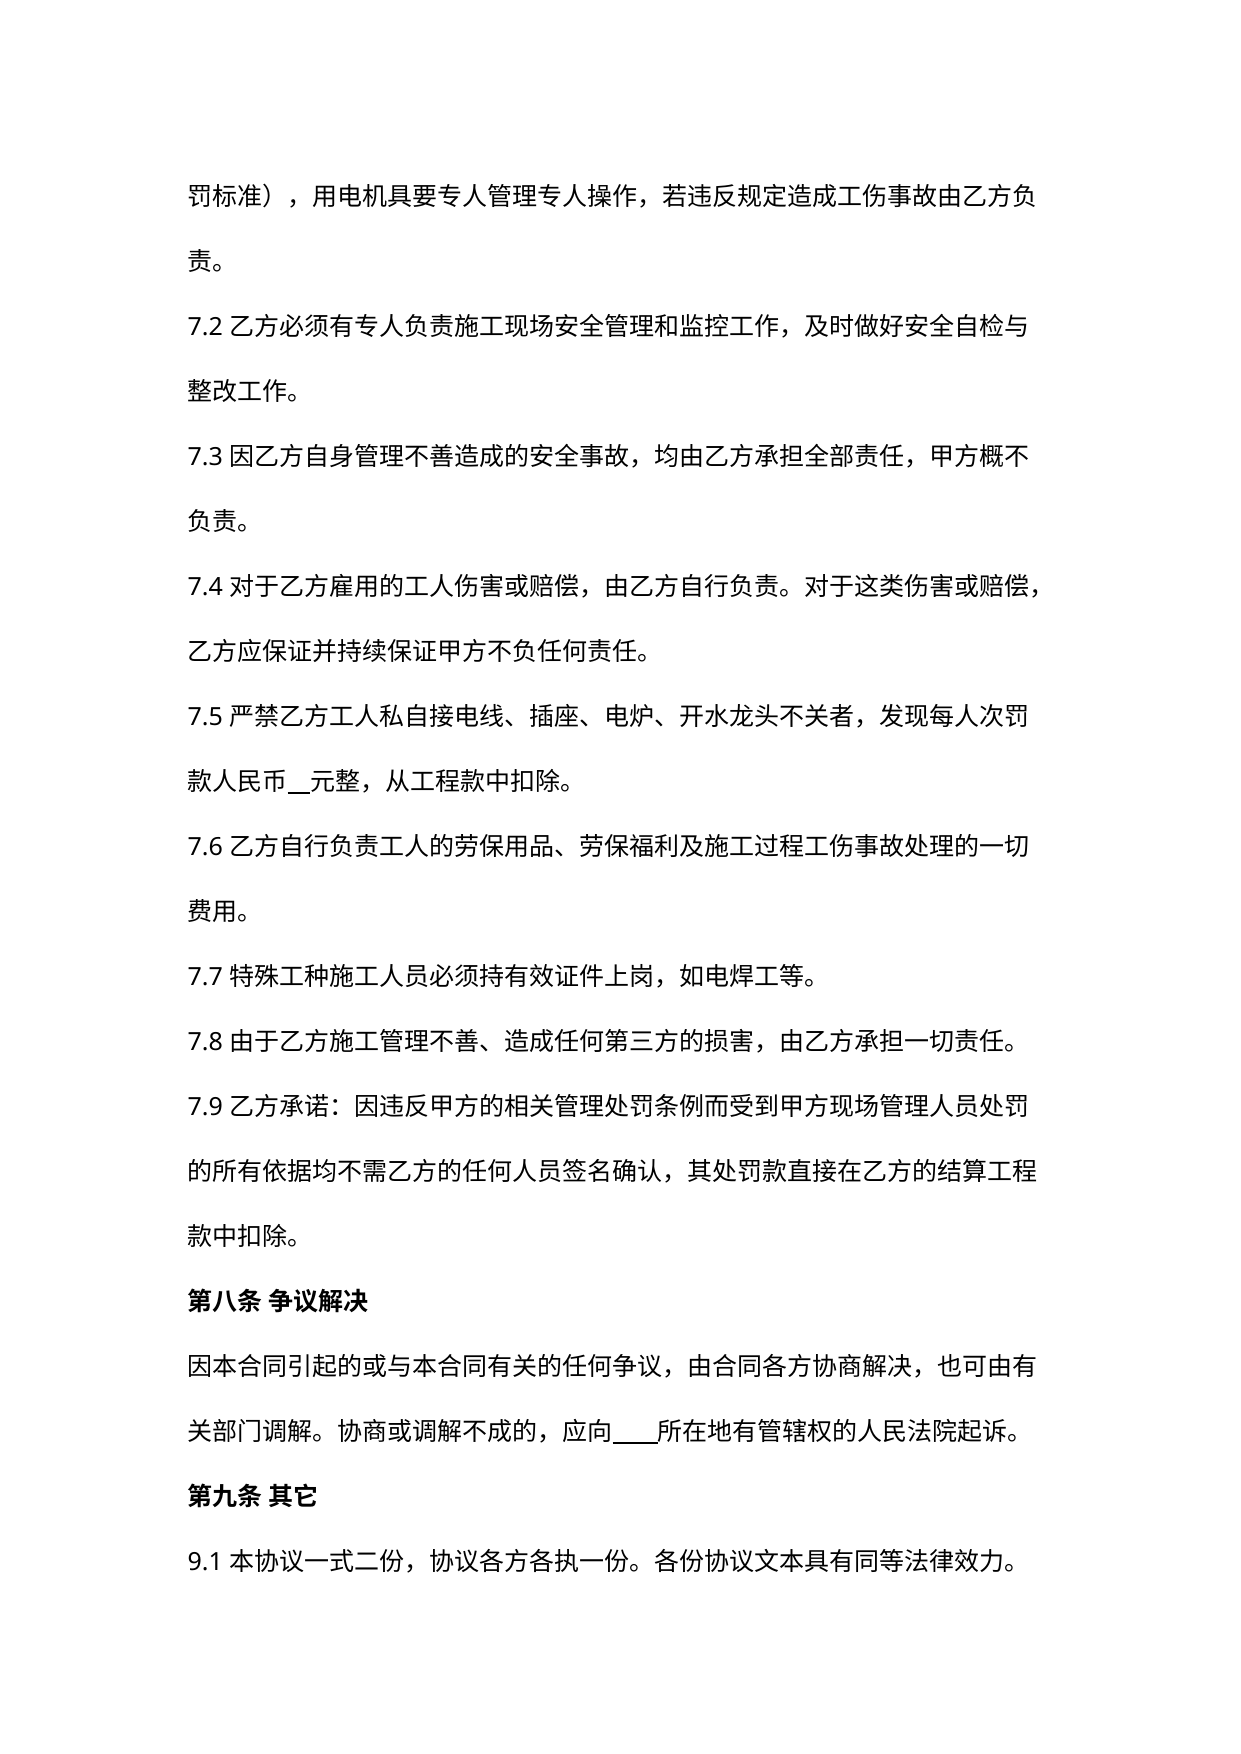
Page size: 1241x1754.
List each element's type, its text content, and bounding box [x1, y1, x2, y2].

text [187, 162, 1053, 292]
text 7.3 因乙方自身管理不善造成的安全事故，均由乙方承担全部责任，甲方概不负责。 [187, 422, 1053, 552]
subtitle 第九条 其它 [187, 1462, 1053, 1527]
text 7.6 乙方自行负责工人的劳保用品、劳保福利及施工过程工伤事故处理的一切费用。 [187, 812, 1053, 942]
subtitle 第八条 争议解决 [187, 1267, 1053, 1332]
text 因本合同引起的或与本合同有关的任何争议，由合同各方协商解决，也可由有关部门调解。协商或调解不成的，应向 所在地有管辖权的人民法院起诉。 [187, 1332, 1053, 1462]
text 7.8 由于乙方施工管理不善、造成任何第三方的损害，由乙方承担一切责任。 [187, 1007, 1053, 1072]
text 7.9 乙方承诺：因违反甲方的相关管理处罚条例而受到甲方现场管理人员处罚的所有依据均不需乙方的任何人员签名确认，其处罚款直接在乙方的结算工程款中扣除。 [187, 1072, 1053, 1267]
text 7.7 特殊工种施工人员必须持有效证件上岗，如电焊工等。 [187, 942, 1053, 1007]
text 7.2 乙方必须有专人负责施工现场安全管理和监控工作，及时做好安全自检与整改工作。 [187, 292, 1053, 422]
text 9.1 本协议一式二份，协议各方各执一份。各份协议文本具有同等法律效力。 [187, 1527, 1053, 1592]
text 7.4 对于乙方雇用的工人伤害或赔偿，由乙方自行负责。对于这类伤害或赔偿，乙方应保证并持续保证甲方不负任何责任。 [187, 552, 1053, 682]
text 7.5 严禁乙方工人私自接电线、插座、电炉、开水龙头不关者，发现每人次罚款人民币 元整，从工程款中扣除。 [187, 682, 1053, 812]
